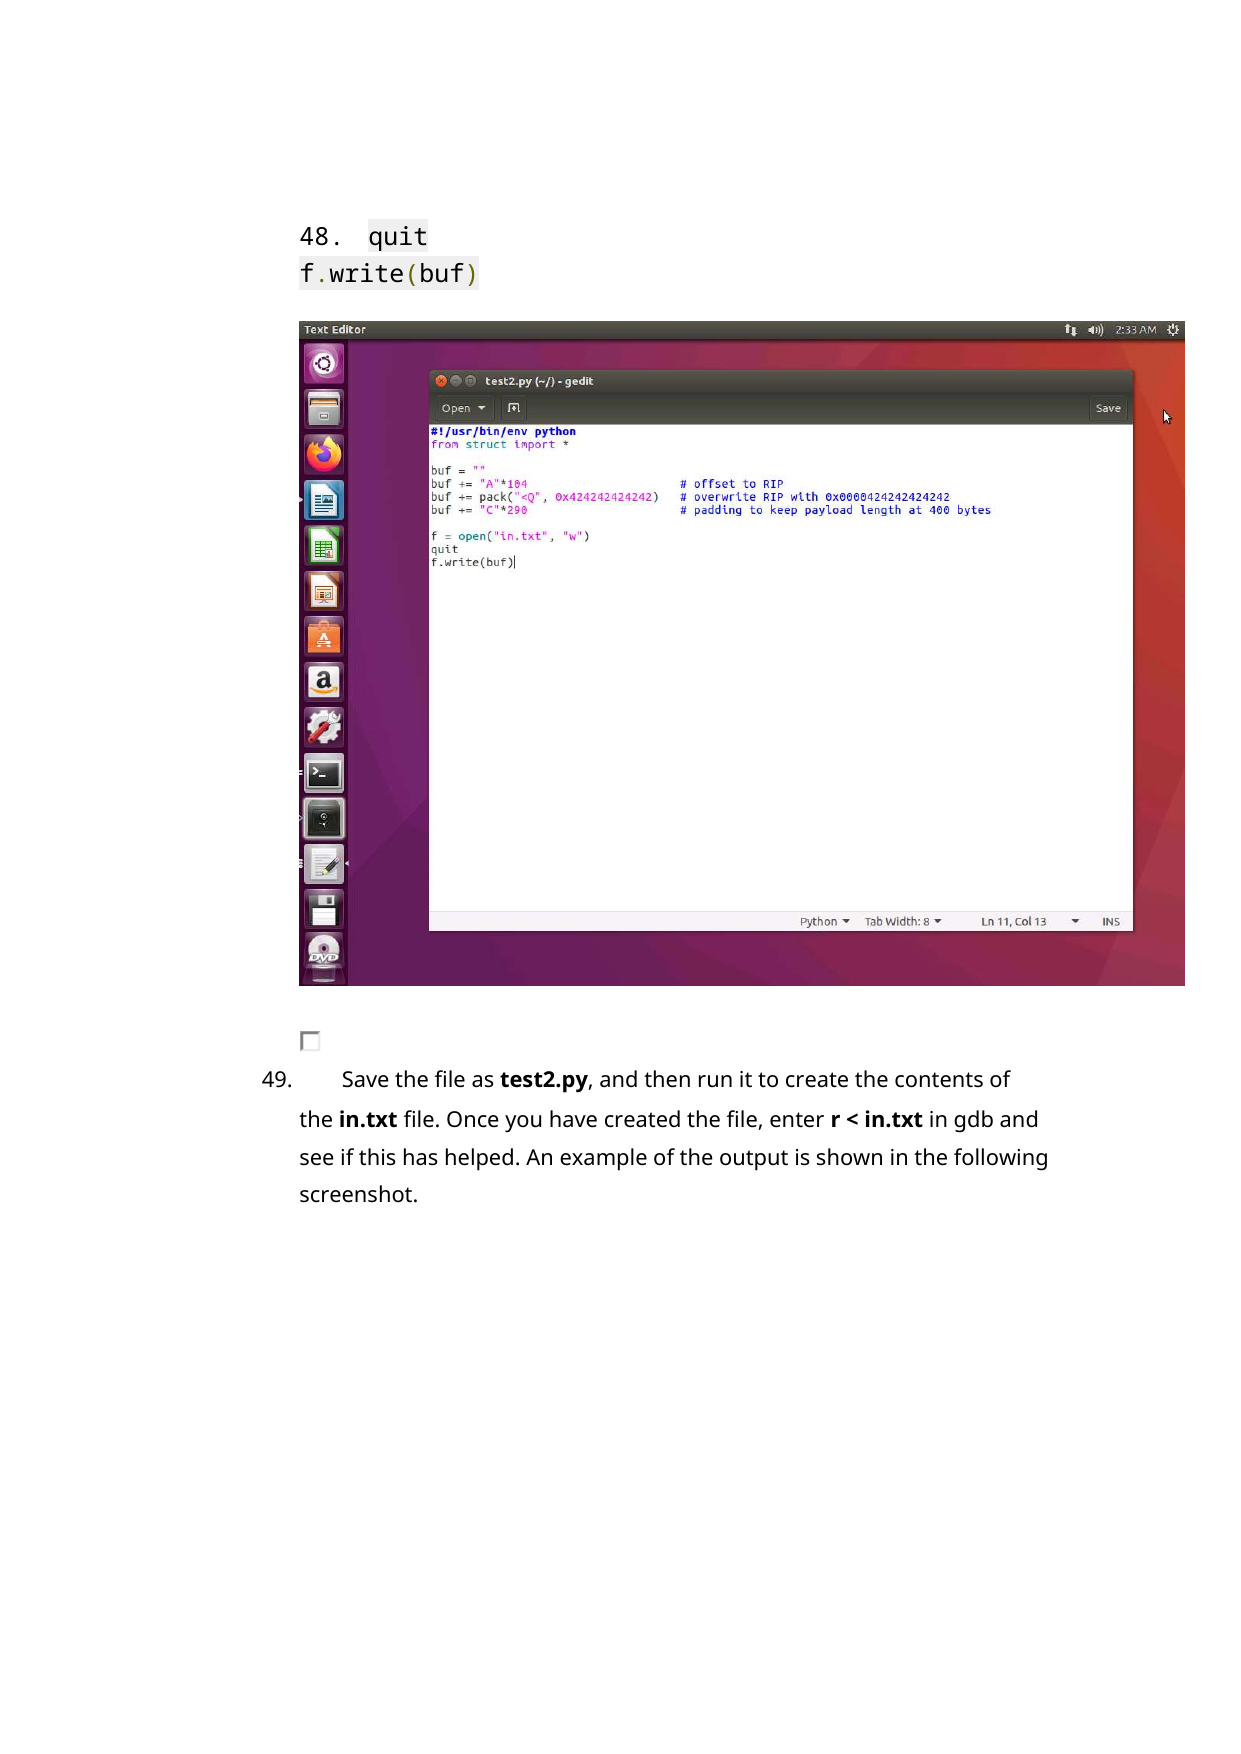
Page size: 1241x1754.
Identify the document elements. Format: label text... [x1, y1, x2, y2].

picture [299, 321, 1185, 986]
text f.write(buf) [299, 254, 1063, 292]
list Save the file as test2.py, and then run it to create the contents of the in.txt file. Once you have created the file, enter r < in.txt in gdb and see if this has helped. An example of the output is shown in the following screenshot. [262, 1025, 1063, 1213]
list quit [299, 217, 1063, 254]
